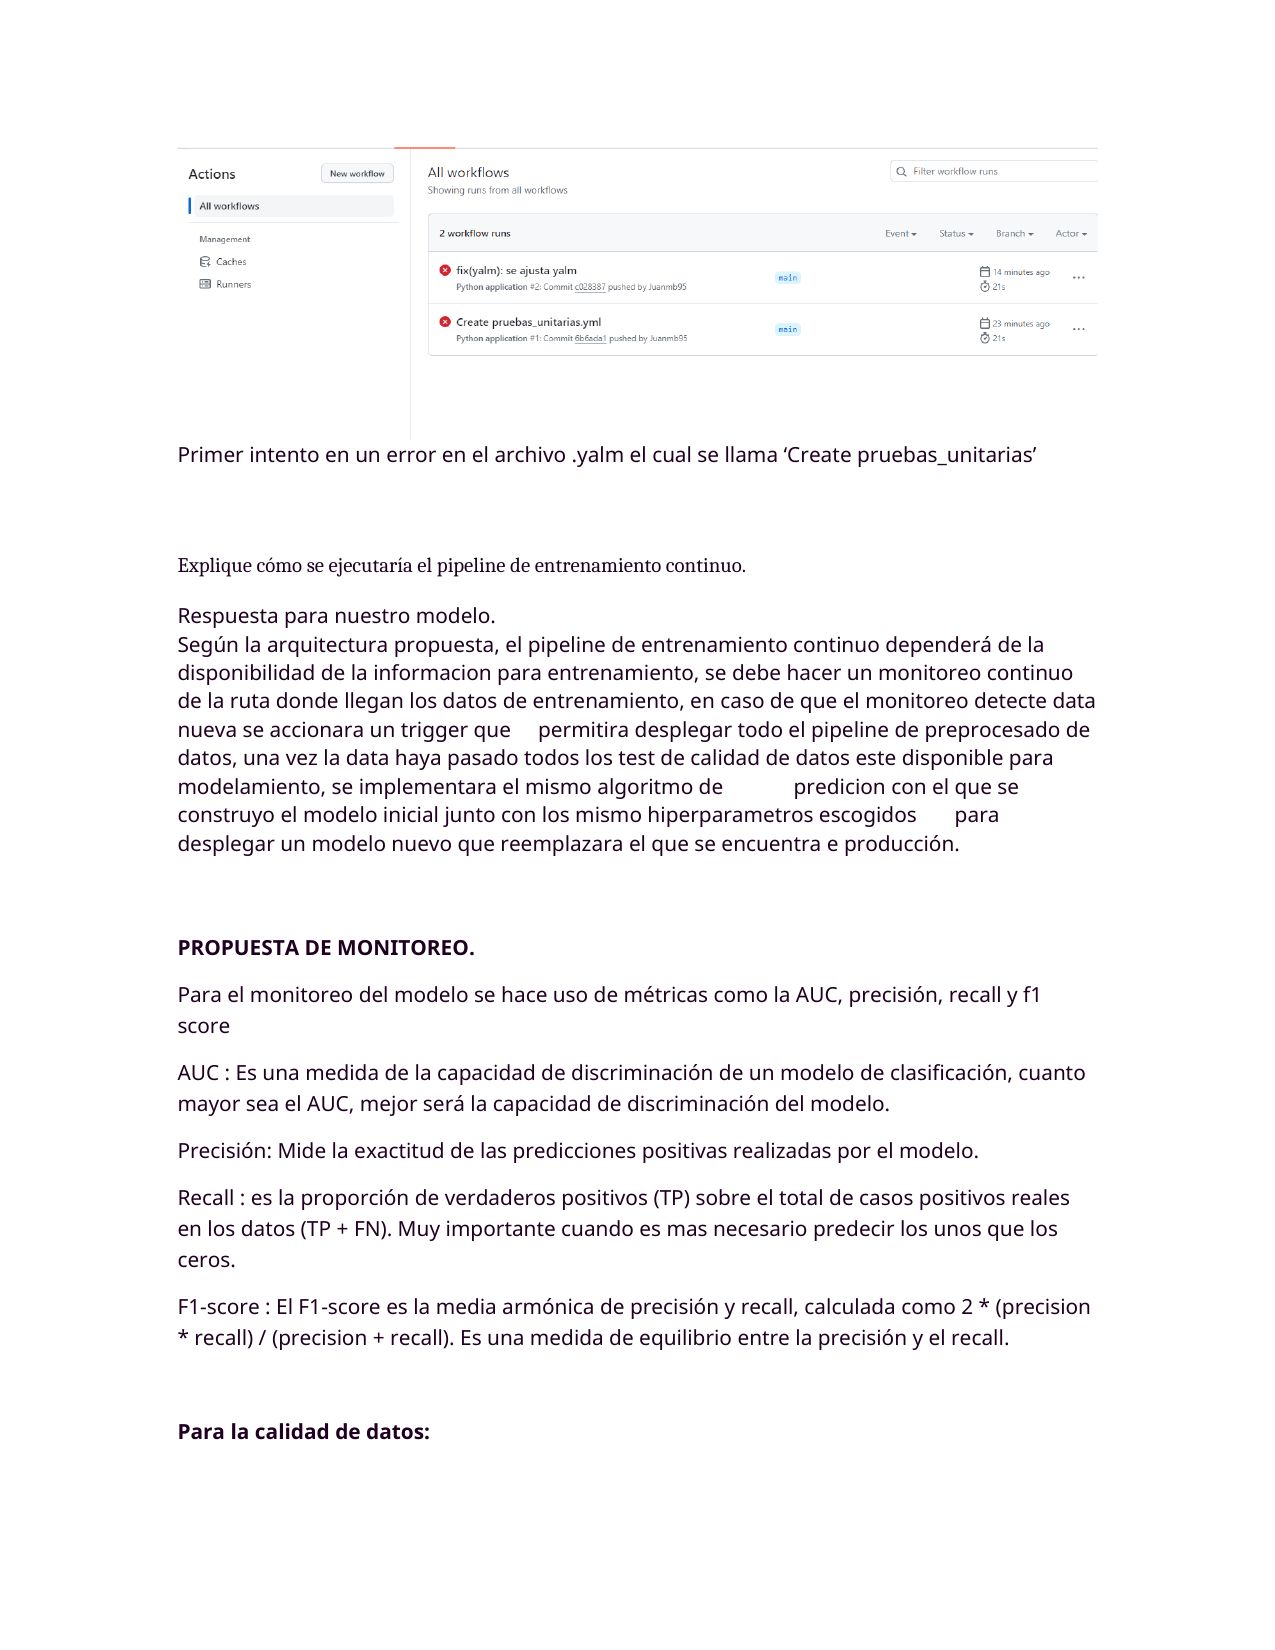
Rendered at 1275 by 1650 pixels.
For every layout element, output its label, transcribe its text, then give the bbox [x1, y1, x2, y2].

text PROPUESTA DE MONITOREO. [177, 933, 1098, 961]
text Primer intento en un error en el archivo .yalm el cual se llama ‘Create pruebas_unitarias’ [177, 440, 1098, 468]
text Según la arquitectura propuesta, el pipeline de entrenamiento continuo dependerá de la disponibilidad de la informacion para entrenamiento, se debe hacer un monitoreo continuo de la ruta donde llegan los datos de entrenamiento, en caso de que el monitoreo detecte data nueva se accionara un trigger que permitira desplegar todo el pipeline de preprocesado de datos, una vez la data haya pasado todos los test de calidad de datos este disponible para modelamiento, se implementara el mismo algoritmo de predicion con el que se construyo el modelo inicial junto con los mismo hiperparametros escogidos para desplegar un modelo nuevo que reemplazara el que se encuentra e producción. [177, 630, 1098, 857]
text Recall : es la proporción de verdaderos positivos (TP) sobre el total de casos positivos reales en los datos (TP + FN). Muy importante cuando es mas necesario predecir los unos que los ceros. [177, 1183, 1098, 1273]
text Precisión: Mide la exactitud de las predicciones positivas realizadas por el modelo. [177, 1136, 1098, 1164]
text Para la calidad de datos: [177, 1417, 1098, 1446]
text F1-score : El F1-score es la media armónica de precisión y recall, calculada como 2 * (precision * recall) / (precision + recall). Es una medida de equilibrio entre la precisión y el recall. [177, 1292, 1098, 1351]
picture [177, 147, 1098, 440]
text Respuesta para nuestro modelo. [177, 601, 1098, 630]
text Explique cómo se ejecutarı́a el pipeline de entrenamiento continuo. [177, 553, 1098, 577]
text Para el monitoreo del modelo se hace uso de métricas como la AUC, precisión, recall y f1 score [177, 980, 1098, 1039]
text AUC : Es una medida de la capacidad de discriminación de un modelo de clasificación, cuanto mayor sea el AUC, mejor será la capacidad de discriminación del modelo. [177, 1058, 1098, 1117]
